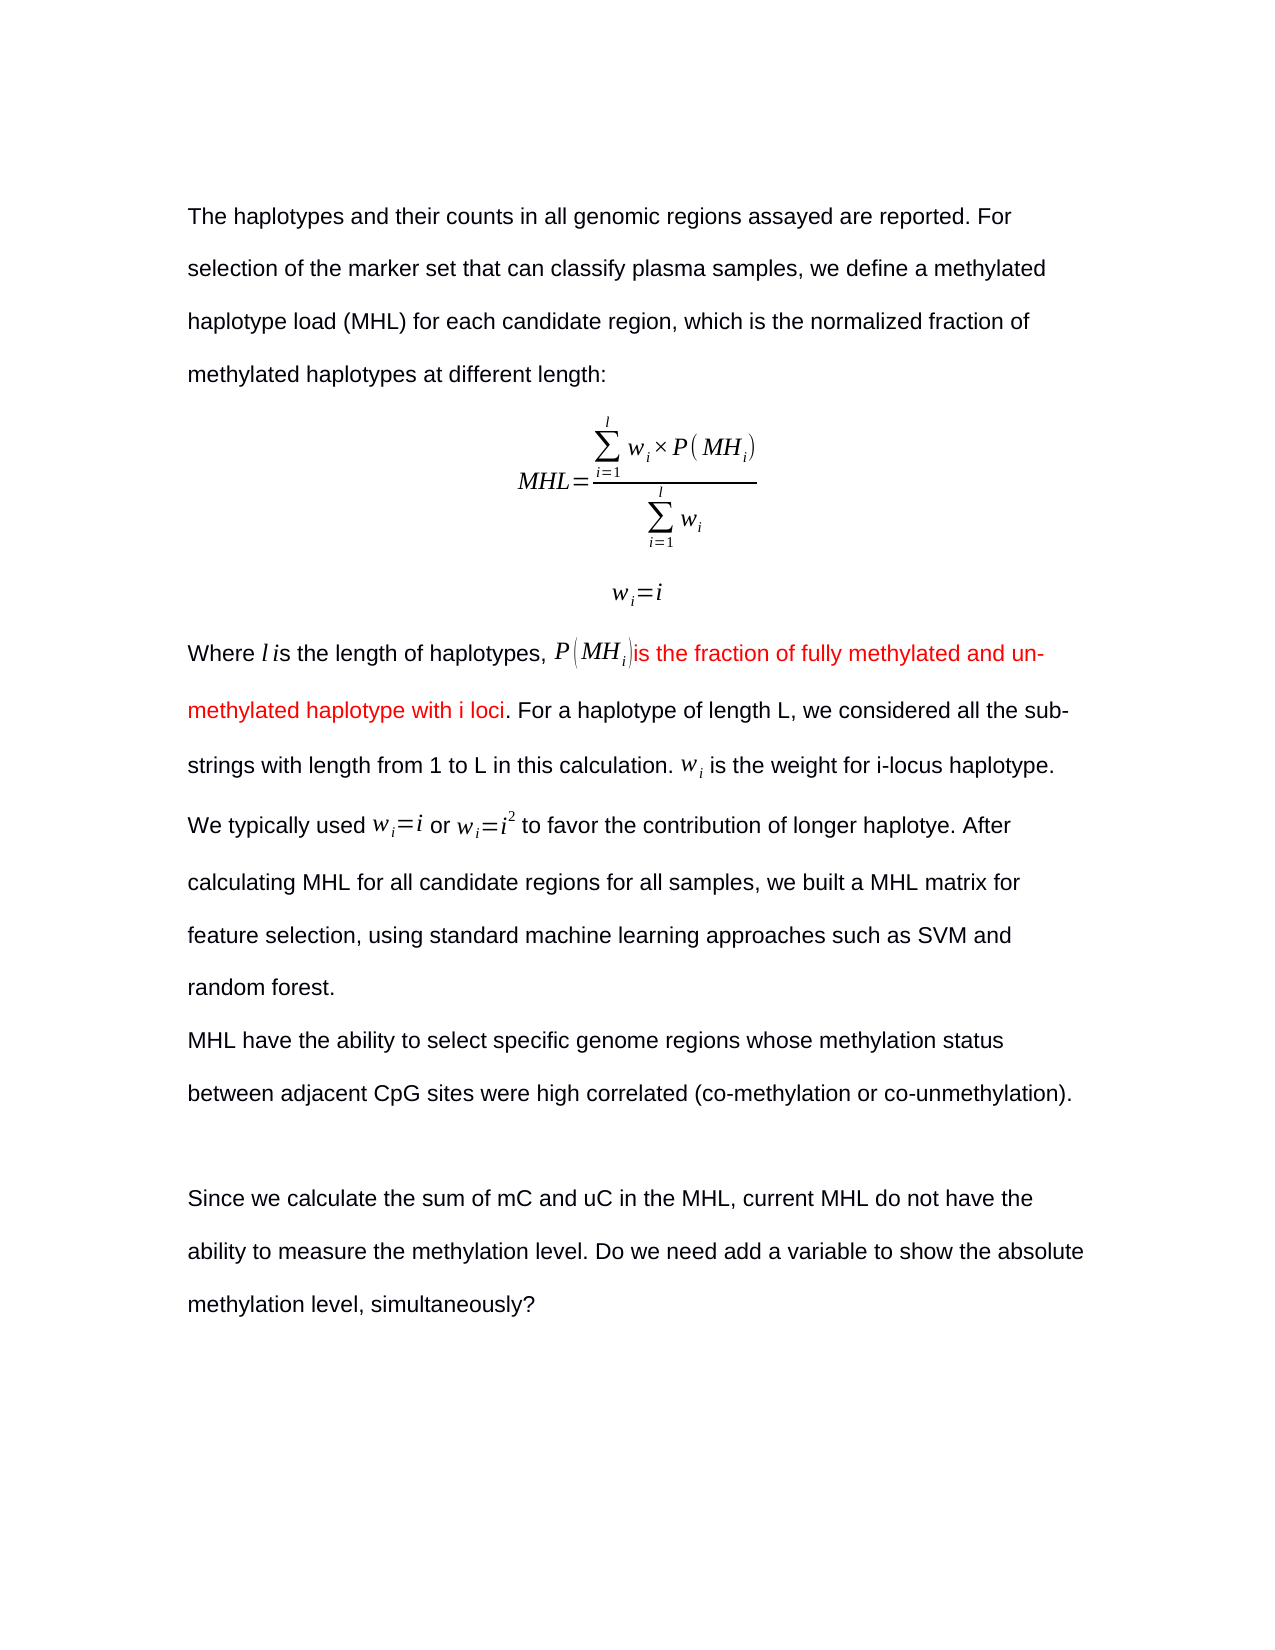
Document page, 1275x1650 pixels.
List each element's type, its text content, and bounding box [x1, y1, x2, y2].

text The haplotypes and their counts in all genomic regions assayed are reported. For selection of the marker set that can classify plasma samples, we define a methylated haplotype load (MHL) for each candidate region, which is the normalized fraction of methylated haplotypes at different length: [187, 203, 1087, 387]
text MHL have the ability to select specific genome regions whose methylation status between adjacent CpG sites were high correlated (co-methylation or co-unmethylation). [187, 1027, 1087, 1106]
text Since we calculate the sum of mC and uC in the MHL, current MHL do not have the ability to measure the methylation level. Do we need add a variable to show the absolute methylation level, simultaneously? [187, 1185, 1087, 1317]
text Where s the length of haplotypes, is the fraction of fully methylated and un-methylated haplotype with i loci. For a haplotype of length L, we considered all the sub-strings with length from 1 to L in this calculation. is the weight for i-locus haplotype. We typically used or to favor the contribution of longer haplotye. After calculating MHL for all candidate regions for all samples, we built a MHL matrix for feature selection, using standard machine learning approaches such as SVM and random forest. [187, 636, 1087, 1001]
